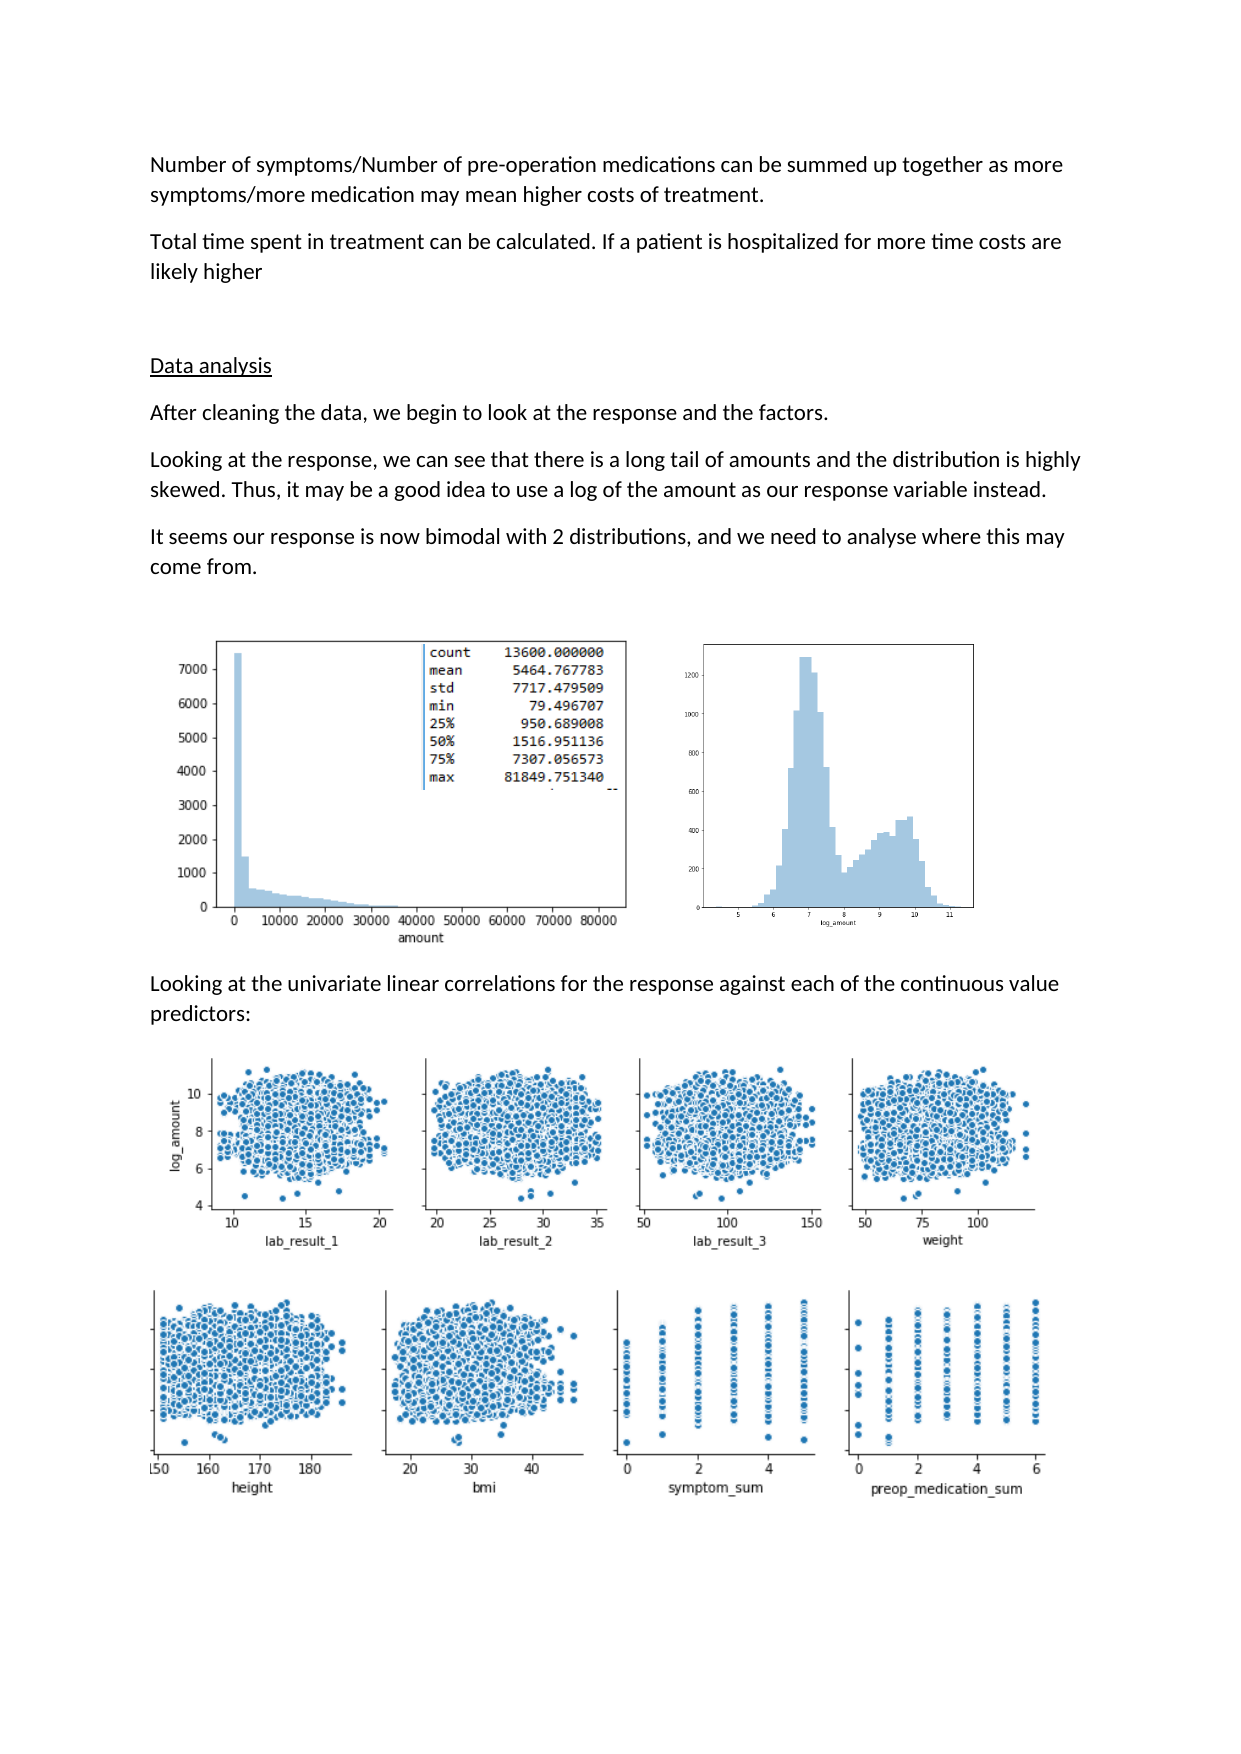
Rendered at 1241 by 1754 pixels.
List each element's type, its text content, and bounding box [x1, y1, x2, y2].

picture [160, 1046, 1054, 1257]
picture [150, 598, 678, 951]
text It seems our response is now bimodal with 2 distributions, and we need to analyse where this may come from. [150, 522, 1090, 580]
text Total time spent in treatment can be calculated. If a patient is hospitalized for more time costs are likely higher [150, 227, 1090, 285]
picture [150, 1277, 1059, 1503]
text Number of symptoms/Number of pre-operation medications can be summed up together as more symptoms/more medication may mean higher costs of treatment. [150, 150, 1090, 208]
text Looking at the univariate linear correlations for the response against each of the continuous value predictors: [150, 969, 1090, 1028]
text Looking at the response, we can see that there is a long tail of amounts and the distribution is highly skewed. Thus, it may be a good idea to use a log of the amount as our response variable instead. [150, 445, 1090, 503]
text Data analysis [150, 351, 1090, 379]
picture [679, 642, 982, 931]
text After cleaning the data, we begin to look at the response and the factors. [150, 398, 1090, 426]
